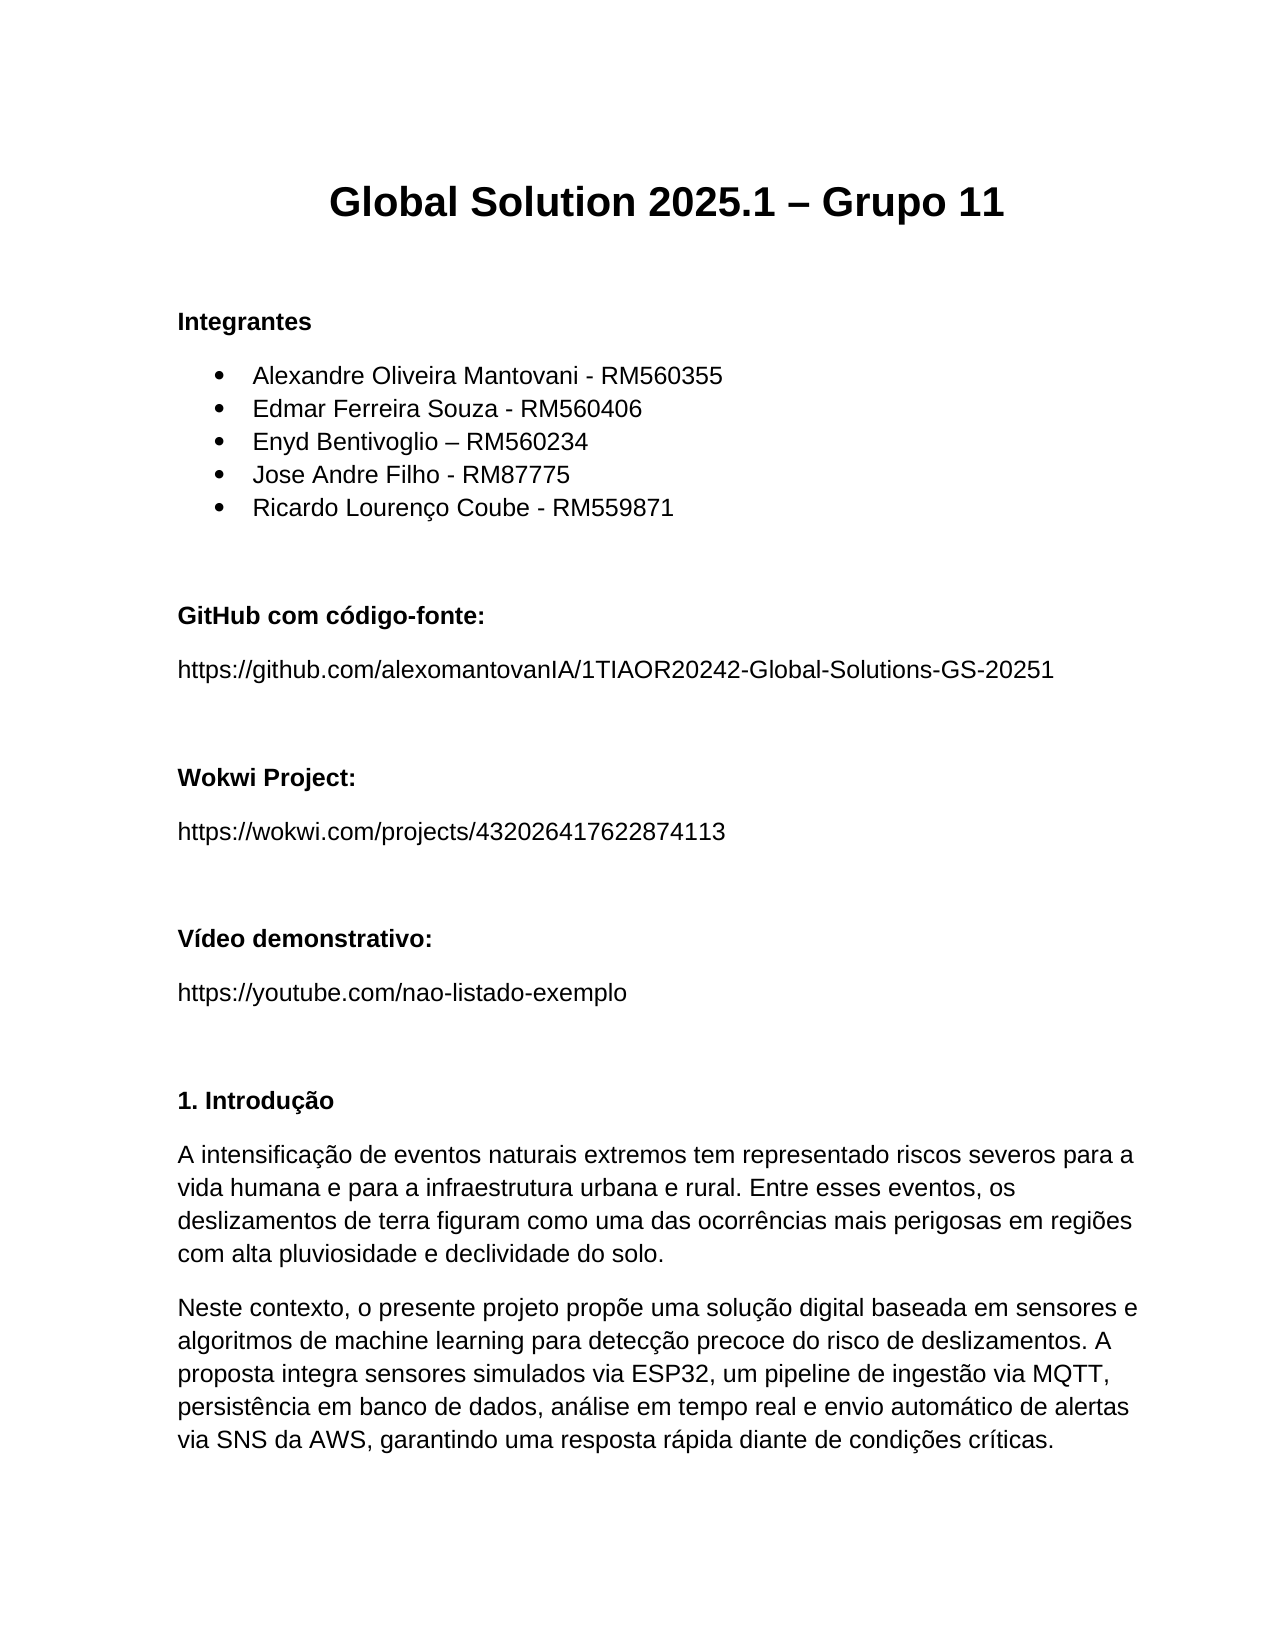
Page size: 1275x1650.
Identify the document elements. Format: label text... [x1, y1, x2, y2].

list Enyd Bentivoglio – RM560234 [215, 427, 1157, 456]
text Global Solution 2025.1 – Grupo 11 [177, 177, 1157, 225]
text Neste contexto, o presente projeto propõe uma solução digital baseada em sensores e algoritmos de machine learning para detecção precoce do risco de deslizamentos. A proposta integra sensores simulados via ESP32, um pipeline de ingestão via MQTT, persistência em banco de dados, análise em tempo real e envio automático de alertas via SNS da AWS, garantindo uma resposta rápida diante de condições críticas. [177, 1293, 1157, 1453]
text https://wokwi.com/projects/432026417622874113 [177, 817, 1157, 845]
text Integrantes [177, 307, 1157, 336]
list Alexandre Oliveira Mantovani - RM560355 [215, 361, 1157, 390]
text https://github.com/alexomantovanIA/1TIAOR20242-Global-Solutions-GS-20251 [177, 655, 1157, 684]
list Ricardo Lourenço Coube - RM559871 [215, 493, 1157, 522]
list Edmar Ferreira Souza - RM560406 [215, 394, 1157, 423]
text A intensificação de eventos naturais extremos tem representado riscos severos para a vida humana e para a infraestrutura urbana e rural. Entre esses eventos, os deslizamentos de terra figuram como uma das ocorrências mais perigosas em regiões com alta pluviosidade e declividade do solo. [177, 1140, 1157, 1267]
text https://youtube.com/nao-listado-exemplo [177, 978, 1157, 1007]
text Wokwi Project: [177, 763, 1157, 791]
text 1. Introdução [177, 1086, 1157, 1114]
text Vídeo demonstrativo: [177, 924, 1157, 953]
text GitHub com código-fonte: [177, 601, 1157, 630]
list Jose Andre Filho - RM87775 [215, 460, 1157, 489]
